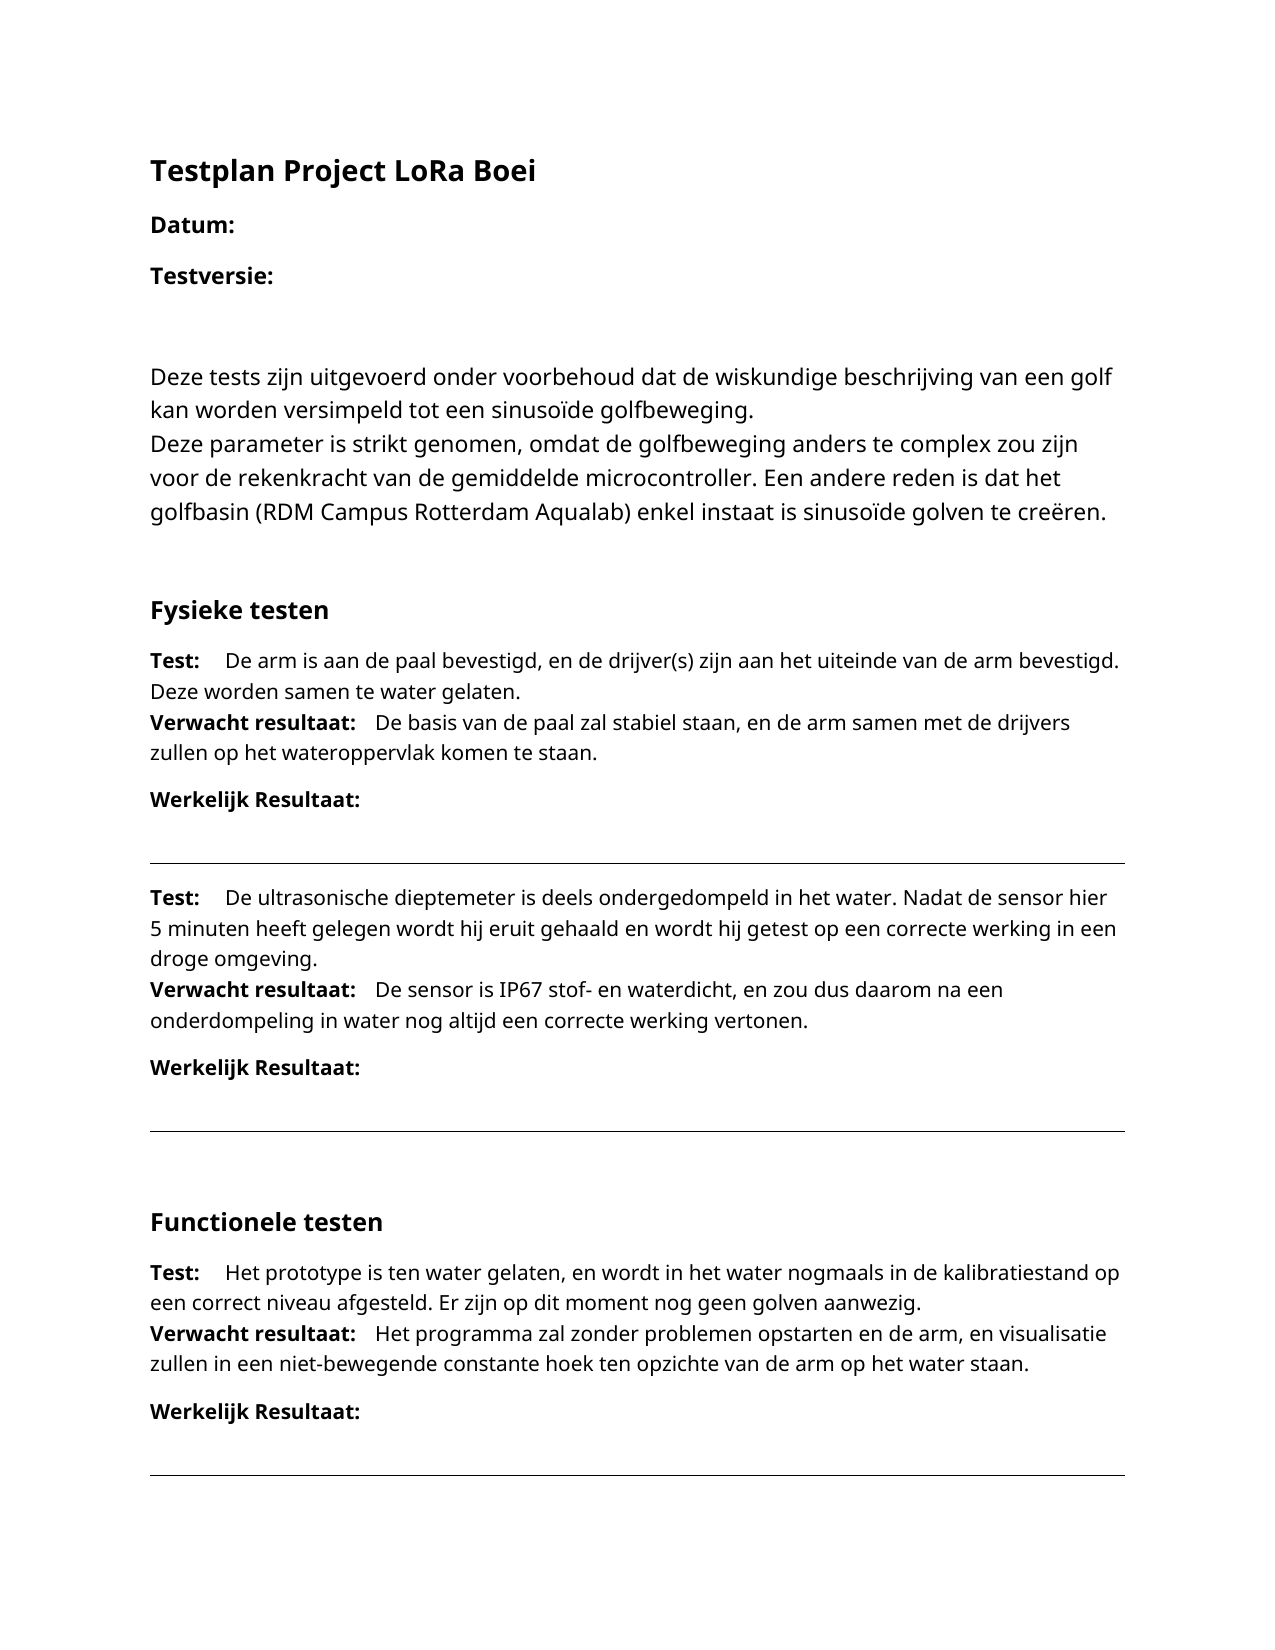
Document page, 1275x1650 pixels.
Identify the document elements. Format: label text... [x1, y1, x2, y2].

text Test: De arm is aan de paal bevestigd, en de drijver(s) zijn aan het uiteinde van de arm bevestigd. Deze worden samen te water gelaten. Verwacht resultaat: De basis van de paal zal stabiel staan, en de arm samen met de drijvers zullen op het wateroppervlak komen te staan. [150, 646, 1125, 767]
text Testversie: [150, 260, 1125, 291]
text Test: Het prototype is ten water gelaten, en wordt in het water nogmaals in de kalibratiestand op een correct niveau afgesteld. Er zijn op dit moment nog geen golven aanwezig. Verwacht resultaat: Het programma zal zonder problemen opstarten en de arm, en visualisatie zullen in een niet-bewegende constante hoek ten opzichte van de arm op het water staan. [150, 1258, 1125, 1378]
text Testplan Project LoRa Boei [150, 150, 1125, 190]
text Functionele testen [150, 1204, 1125, 1238]
text Test: De ultrasonische dieptemeter is deels ondergedompeld in het water. Nadat de sensor hier 5 minuten heeft gelegen wordt hij eruit gehaald en wordt hij getest op een correcte werking in een droge omgeving. Verwacht resultaat: De sensor is IP67 stof- en waterdicht, en zou dus daarom na een onderdompeling in water nog altijd een correcte werking vertonen. [150, 883, 1125, 1034]
text Werkelijk Resultaat: [150, 786, 1125, 814]
text Datum: [150, 209, 1125, 241]
text Werkelijk Resultaat: [150, 1397, 1125, 1425]
text Deze tests zijn uitgevoerd onder voorbehoud dat de wiskundige beschrijving van een golf kan worden versimpeld tot een sinusoïde golfbeweging. Deze parameter is strikt genomen, omdat de golfbeweging anders te complex zou zijn voor de rekenkracht van de gemiddelde microcontroller. Een andere reden is dat het golfbasin (RDM Campus Rotterdam Aqualab) enkel instaat is sinusoïde golven te creëren. [150, 361, 1125, 527]
text Fysieke testen [150, 593, 1125, 627]
text Werkelijk Resultaat: [150, 1053, 1125, 1082]
